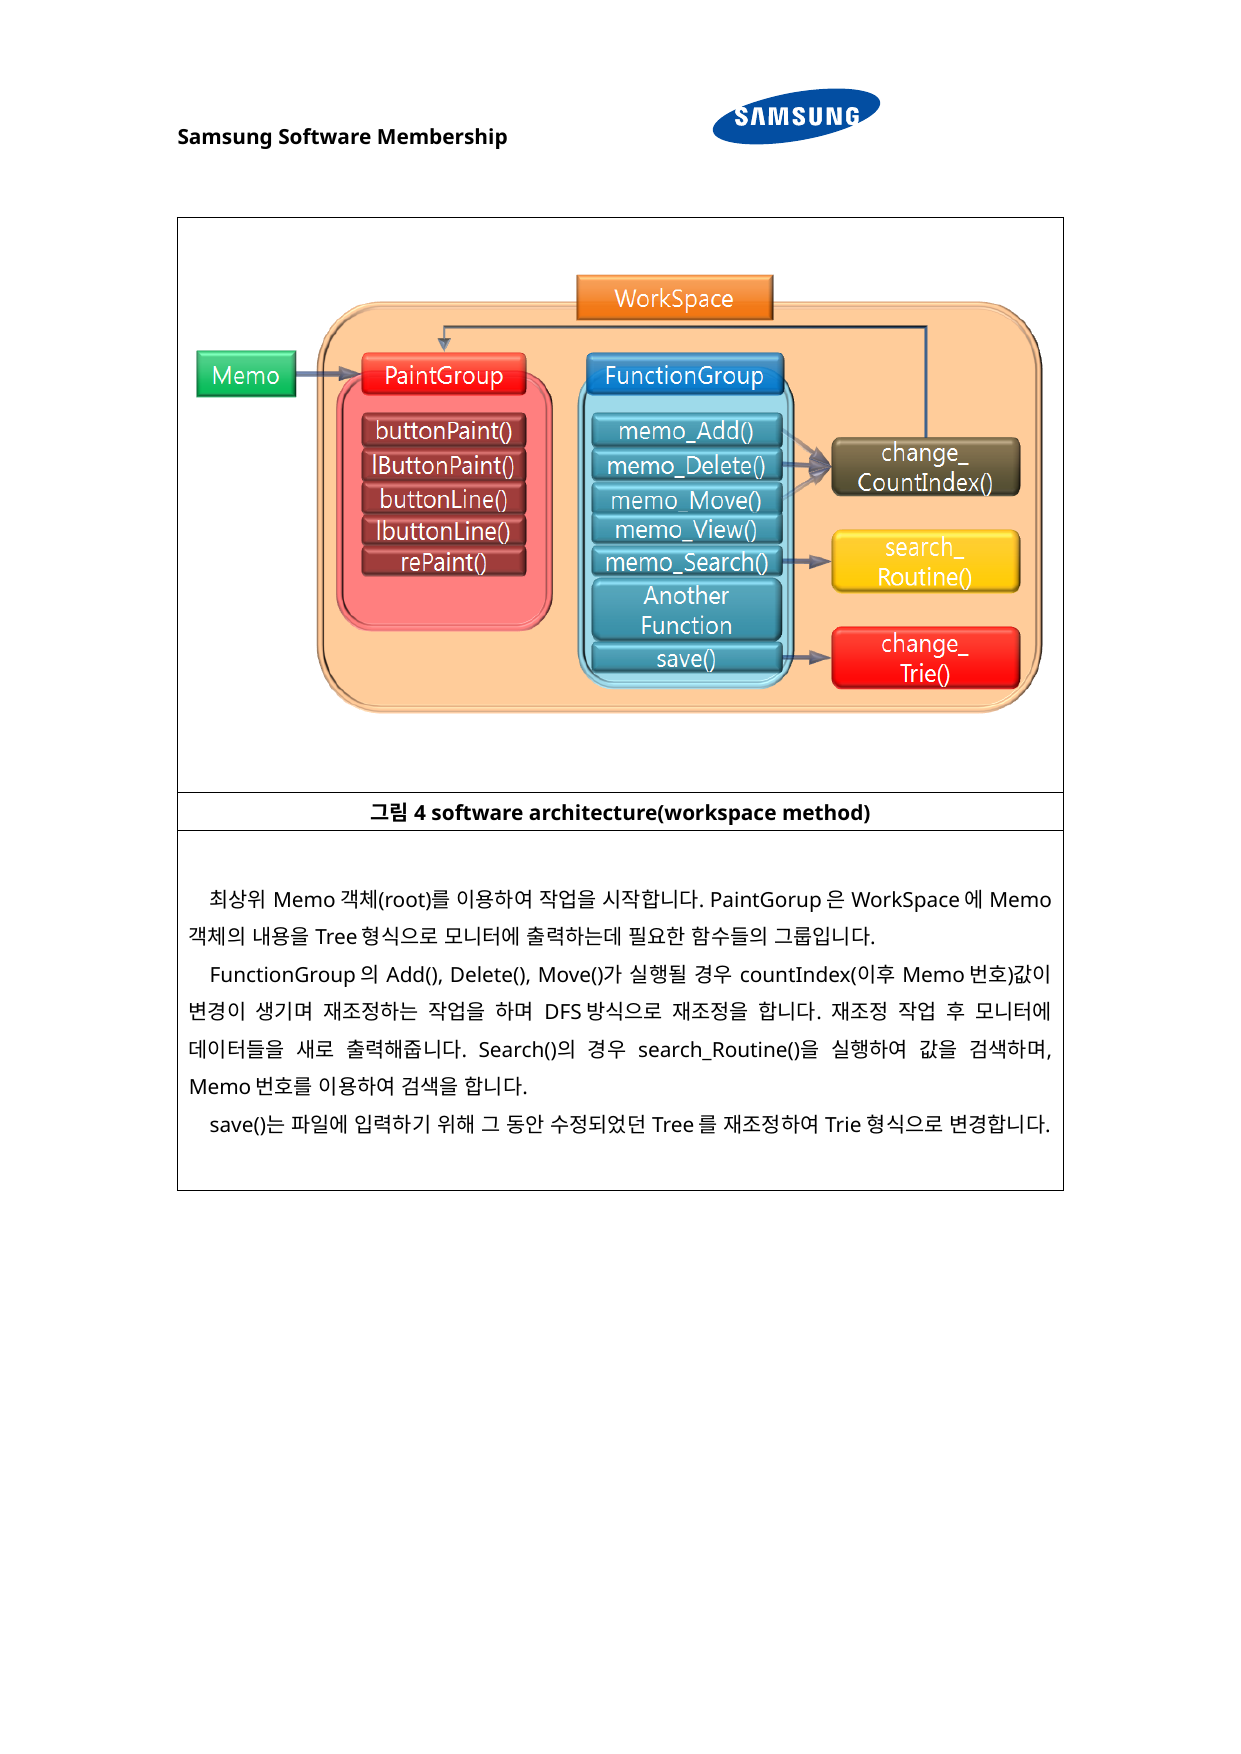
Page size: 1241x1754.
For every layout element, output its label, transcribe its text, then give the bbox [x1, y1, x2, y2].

picture [188, 261, 1059, 734]
table_cell 그림 4 software architecture(workspace method) [178, 793, 1063, 830]
table_header [178, 218, 1063, 792]
table_cell 최상위 Memo객체(root)를 이용하여 작업을 시작합니다. PaintGorup은 WorkSpace에 Memo객체의 내용을 Tree형식으로 모니터에 출력하는데 필요한 함수들의 그룹입니다. FunctionGroup의 Add(), Delete(), Move()가 실행될 경우 countIndex(이후 Memo번호)값이 변경이 생기며 재조정하는 작업을 하며 DFS방식으로 재조정을 합니다. 재조정 작업 후 모니터에 데이터들을 새로 출력해줍니다. Search()의 경우 search_Routine()을 실행하여 값을 검색하며, Memo번호를 이용하여 검색을 합니다. save()는 파일에 입력하기 위해 그 동안 수정되었던 Tree를 재조정하여 Trie 형식으로 변경합니다. [178, 831, 1063, 1190]
